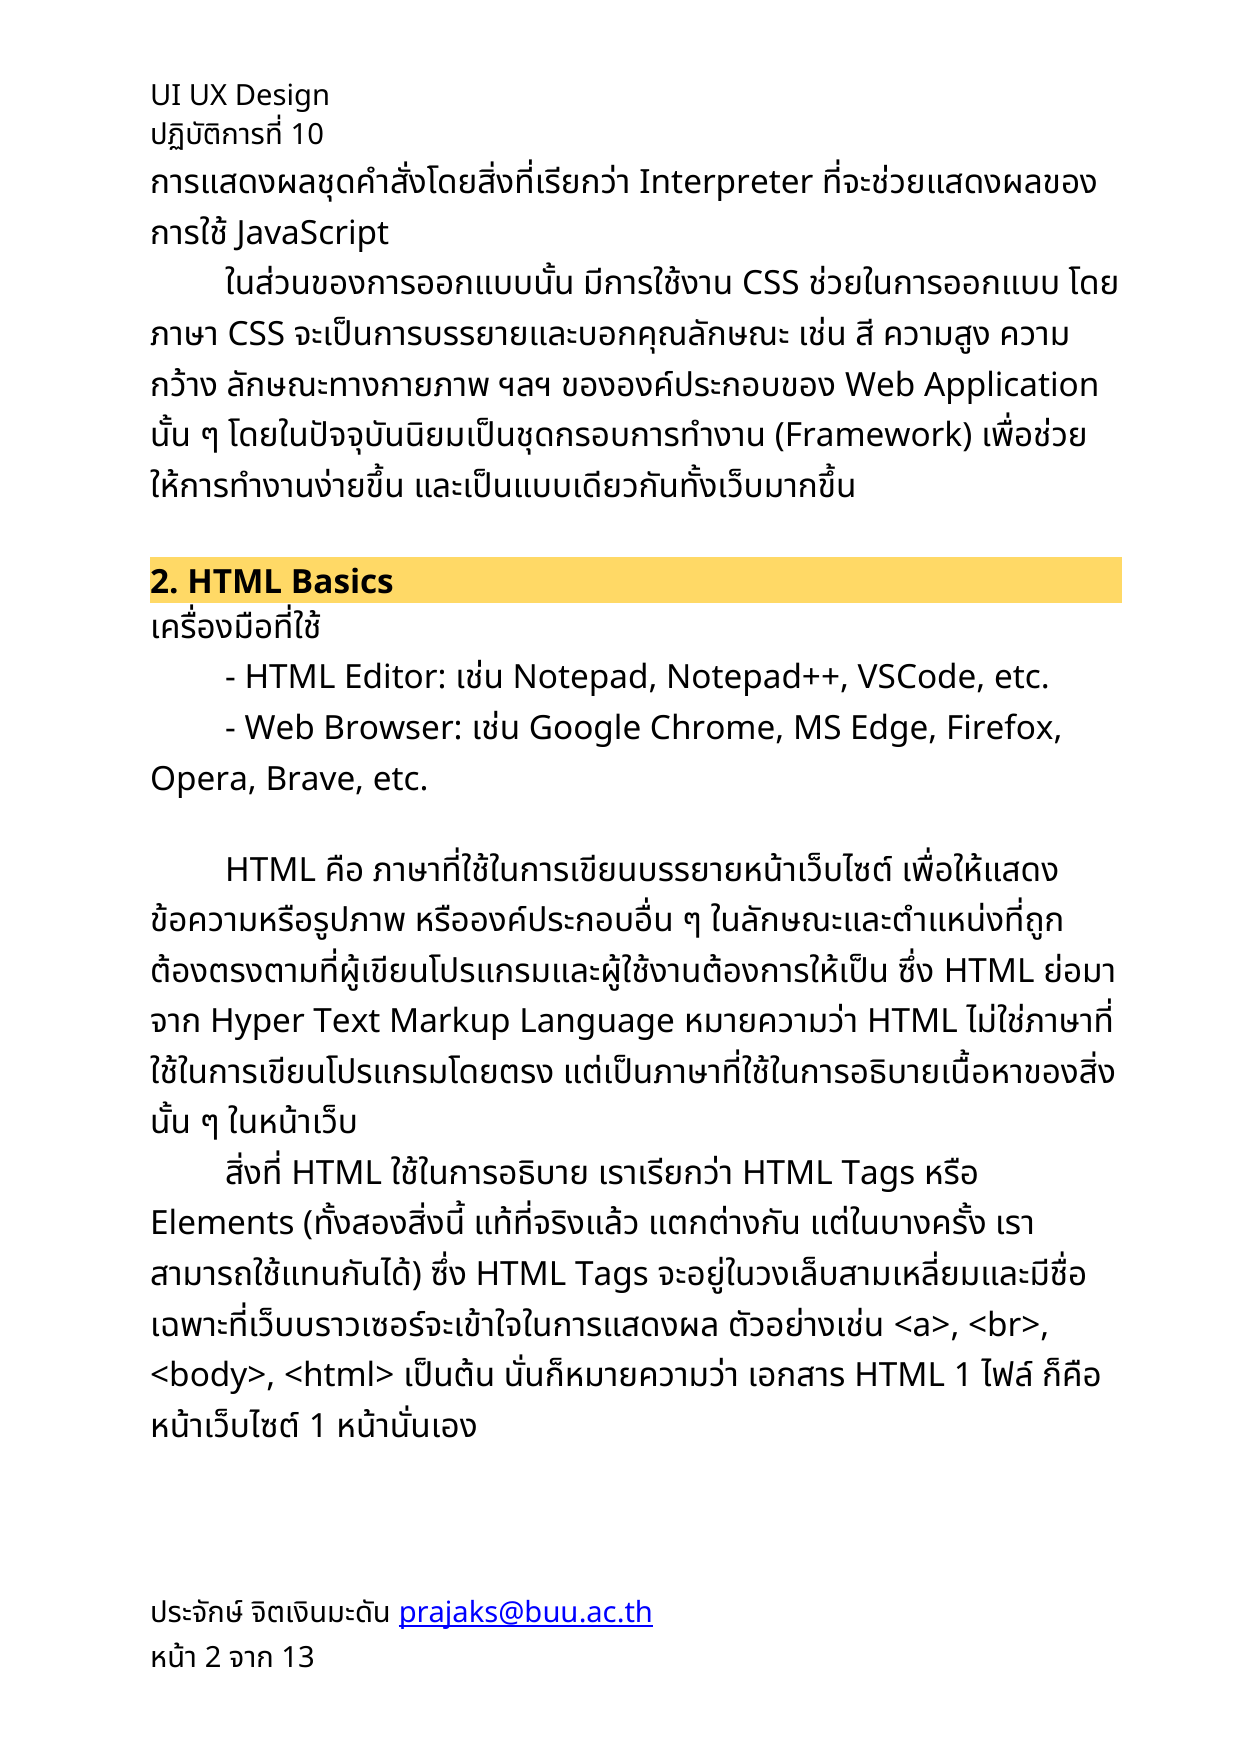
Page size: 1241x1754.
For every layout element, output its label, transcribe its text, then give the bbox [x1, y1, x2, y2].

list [150, 158, 1122, 259]
list ในส่วนของการออกแบบนั้น มีการใช้งาน CSS ช่วยในการออกแบบ โดยภาษา CSS จะเป็นการบรรยายและบอกคุณลักษณะ เช่น สี ความสูง ความกว้าง ลักษณะทางกายภาพ ฯลฯ ขององค์ประกอบของ Web Application นั้น ๆ โดยในปัจจุบันนิยมเป็นชุดกรอบการทำงาน (Framework) เพื่อช่วยให้การทำงานง่ายขึ้น และเป็นแบบเดียวกันทั้งเว็บมากขึ้น [150, 259, 1122, 512]
text เครื่องมือที่ใช้ [150, 603, 1122, 653]
text 2. HTML Basics [150, 557, 1122, 603]
text - HTML Editor: เช่น Notepad, Notepad++, VSCode, etc. [150, 653, 1122, 704]
text สิ่งที่ HTML ใช้ในการอธิบาย เราเรียกว่า HTML Tags หรือ Elements (ทั้งสองสิ่งนี้ แท้ที่จริงแล้ว แตกต่างกัน แต่ในบางครั้ง เราสามารถใช้แทนกันได้) ซึ่ง HTML Tags จะอยู่ในวงเล็บสามเหลี่ยมและมีชื่อเฉพาะที่เว็บบราวเซอร์จะเข้าใจในการแสดงผล ตัวอย่างเช่น <a>, <br>, <body>, <html> เป็นต้น นั่นก็หมายความว่า เอกสาร HTML 1 ไฟล์ ก็คือ หน้าเว็บไซต์ 1 หน้านั่นเอง [150, 1148, 1122, 1452]
text - Web Browser: เช่น Google Chrome, MS Edge, Firefox, Opera, Brave, etc. [150, 704, 1122, 800]
text HTML คือ ภาษาที่ใช้ในการเขียนบรรยายหน้าเว็บไซต์ เพื่อให้แสดงข้อความหรือรูปภาพ หรือองค์ประกอบอื่น ๆ ในลักษณะและตำแหน่งที่ถูกต้องตรงตามที่ผู้เขียนโปรแกรมและผู้ใช้งานต้องการให้เป็น ซึ่ง HTML ย่อมาจาก Hyper Text Markup Language หมายความว่า HTML ไม่ใช่ภาษาที่ใช้ในการเขียนโปรแกรมโดยตรง แต่เป็นภาษาที่ใช้ในการอธิบายเนื้อหาของสิ่งนั้น ๆ ในหน้าเว็บ [150, 845, 1122, 1148]
